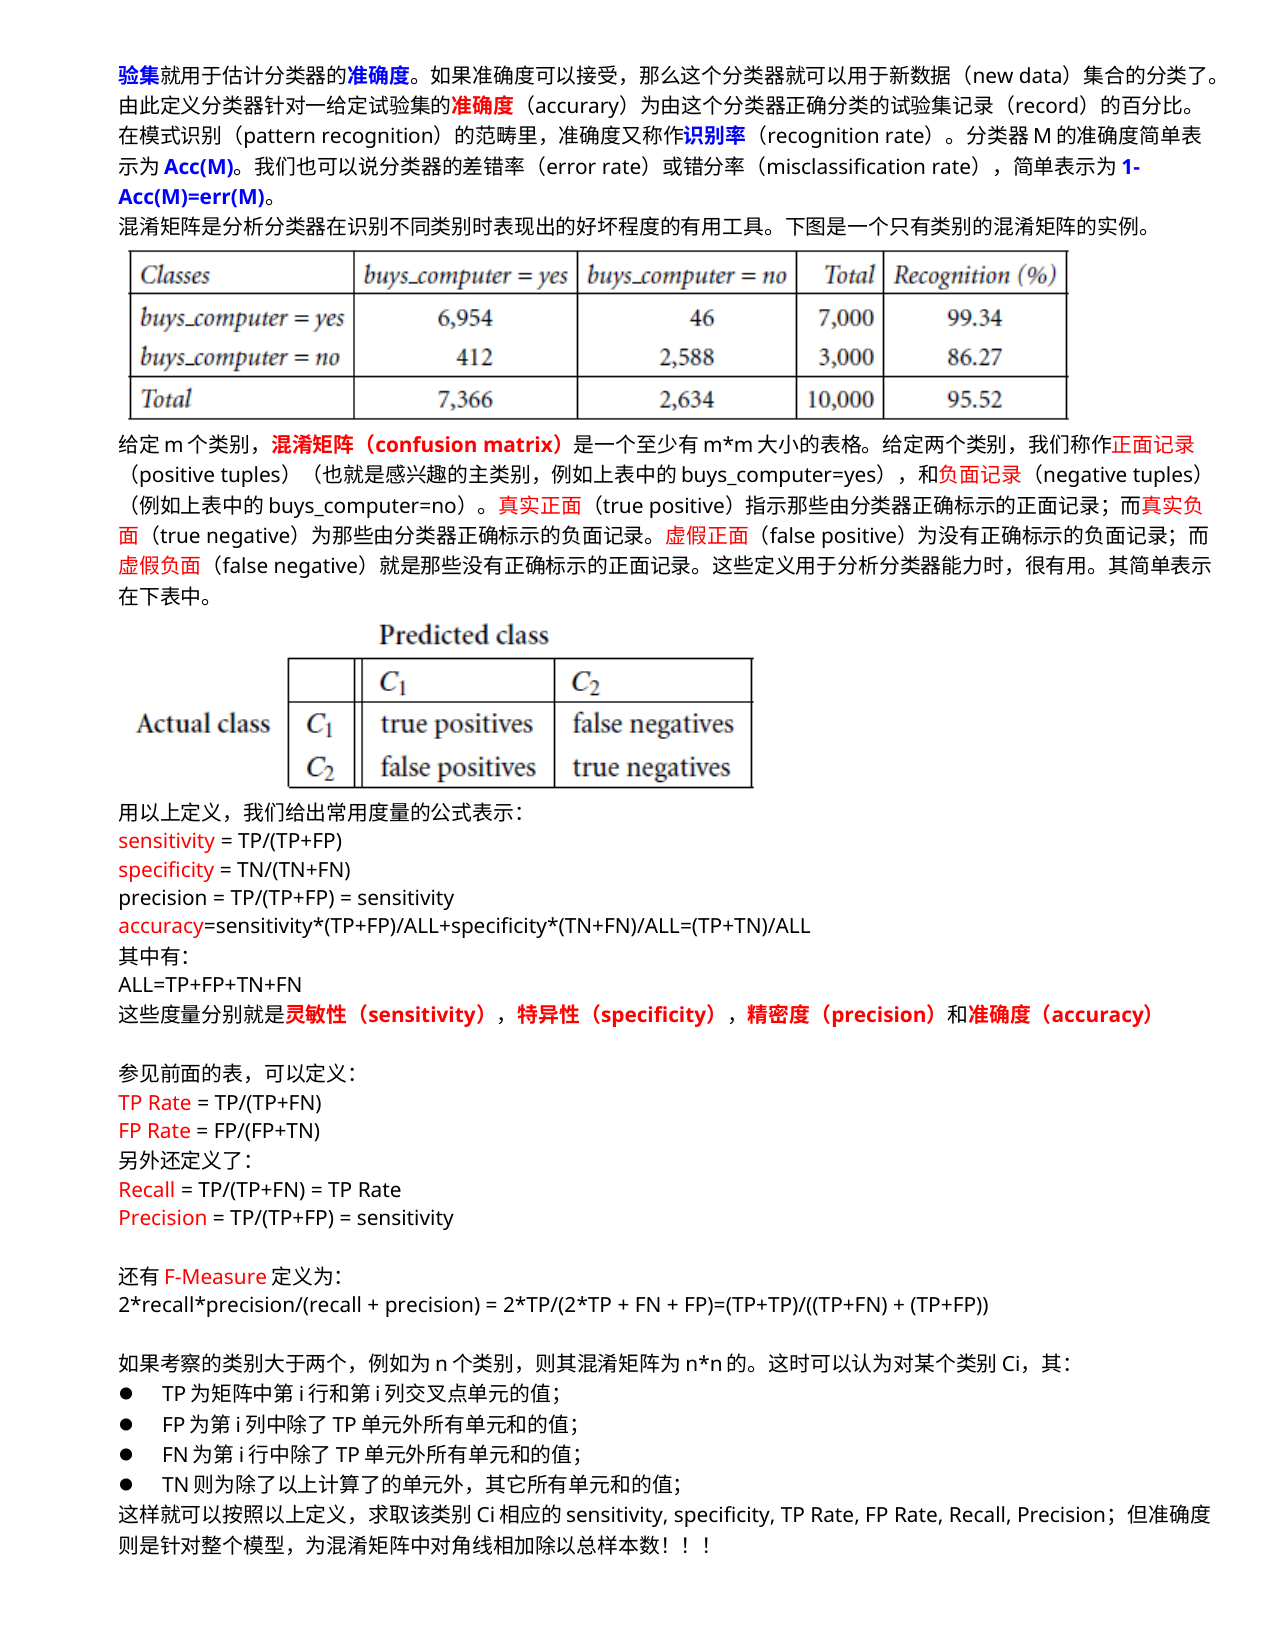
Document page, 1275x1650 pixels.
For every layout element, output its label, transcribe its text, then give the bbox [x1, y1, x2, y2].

list TP为矩阵中第i行和第i列交叉点单元的值； [118, 1377, 1216, 1408]
text Precision = TP/(TP+FP) = sensitivity [118, 1203, 1216, 1232]
text Recall = TP/(TP+FN) = TP Rate [118, 1175, 1216, 1203]
text 如果考察的类别大于两个，例如为n个类别，则其混淆矩阵为n*n的。这时可以认为对某个类别Ci，其： [118, 1347, 1216, 1377]
text 参见前面的表，可以定义： [118, 1057, 1216, 1088]
picture [118, 610, 765, 796]
text accuracy=sensitivity*(TP+FP)/ALL+specificity*(TN+FN)/ALL=(TP+TN)/ALL [118, 912, 1216, 940]
text specificity = TN/(TN+FN) [118, 855, 1216, 883]
text FP Rate = FP/(FP+TN) [118, 1116, 1216, 1144]
text precision = TP/(TP+FP) = sensitivity [118, 883, 1216, 912]
text 另外还定义了： [118, 1144, 1216, 1175]
text 还有F-Measure定义为： [118, 1260, 1216, 1290]
picture [118, 240, 1081, 429]
text 给定m个类别，混淆矩阵（confusion matrix）是一个至少有m*m大小的表格。给定两个类别，我们称作正面记录（positive tuples）（也就是感兴趣的主类别，例如上表中的buys_computer=yes），和负面记录（negative tuples）（例如上表中的buys_computer=no）。真实正面（true positive）指示那些由分类器正确标示的正面记录；而真实负面（true negative）为那些由分类器正确标示的负面记录。虚假正面（false positive）为没有正确标示的负面记录；而虚假负面（false negative）就是那些没有正确标示的正面记录。这些定义用于分析分类器能力时，很有用。其简单表示在下表中。 [118, 428, 1216, 610]
text 这些度量分别就是灵敏性（sensitivity），特异性（specificity），精密度（precision）和准确度（accuracy） [118, 999, 1216, 1029]
text 其中有： [118, 940, 1216, 970]
list FN为第i行中除了TP单元外所有单元和的值； [118, 1438, 1216, 1468]
text 2*recall*precision/(recall + precision) = 2*TP/(2*TP + FN + FP)=(TP+TP)/((TP+FN) + (TP+FP)) [118, 1290, 1216, 1319]
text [118, 59, 1216, 211]
text 用以上定义，我们给出常用度量的公式表示： [118, 796, 1216, 826]
text 混淆矩阵是分析分类器在识别不同类别时表现出的好坏程度的有用工具。下图是一个只有类别的混淆矩阵的实例。 [118, 211, 1216, 241]
text 这样就可以按照以上定义，求取该类别Ci相应的sensitivity, specificity, TP Rate, FP Rate, Recall, Precision；但准确度则是针对整个模型，为混淆矩阵中对角线相加除以总样本数！！！ [118, 1499, 1216, 1559]
list TN则为除了以上计算了的单元外，其它所有单元和的值； [118, 1468, 1216, 1499]
text TP Rate = TP/(TP+FN) [118, 1088, 1216, 1116]
text sensitivity = TP/(TP+FP) [118, 826, 1216, 855]
list FP为第i列中除了TP单元外所有单元和的值； [118, 1408, 1216, 1438]
text ALL=TP+FP+TN+FN [118, 970, 1216, 999]
